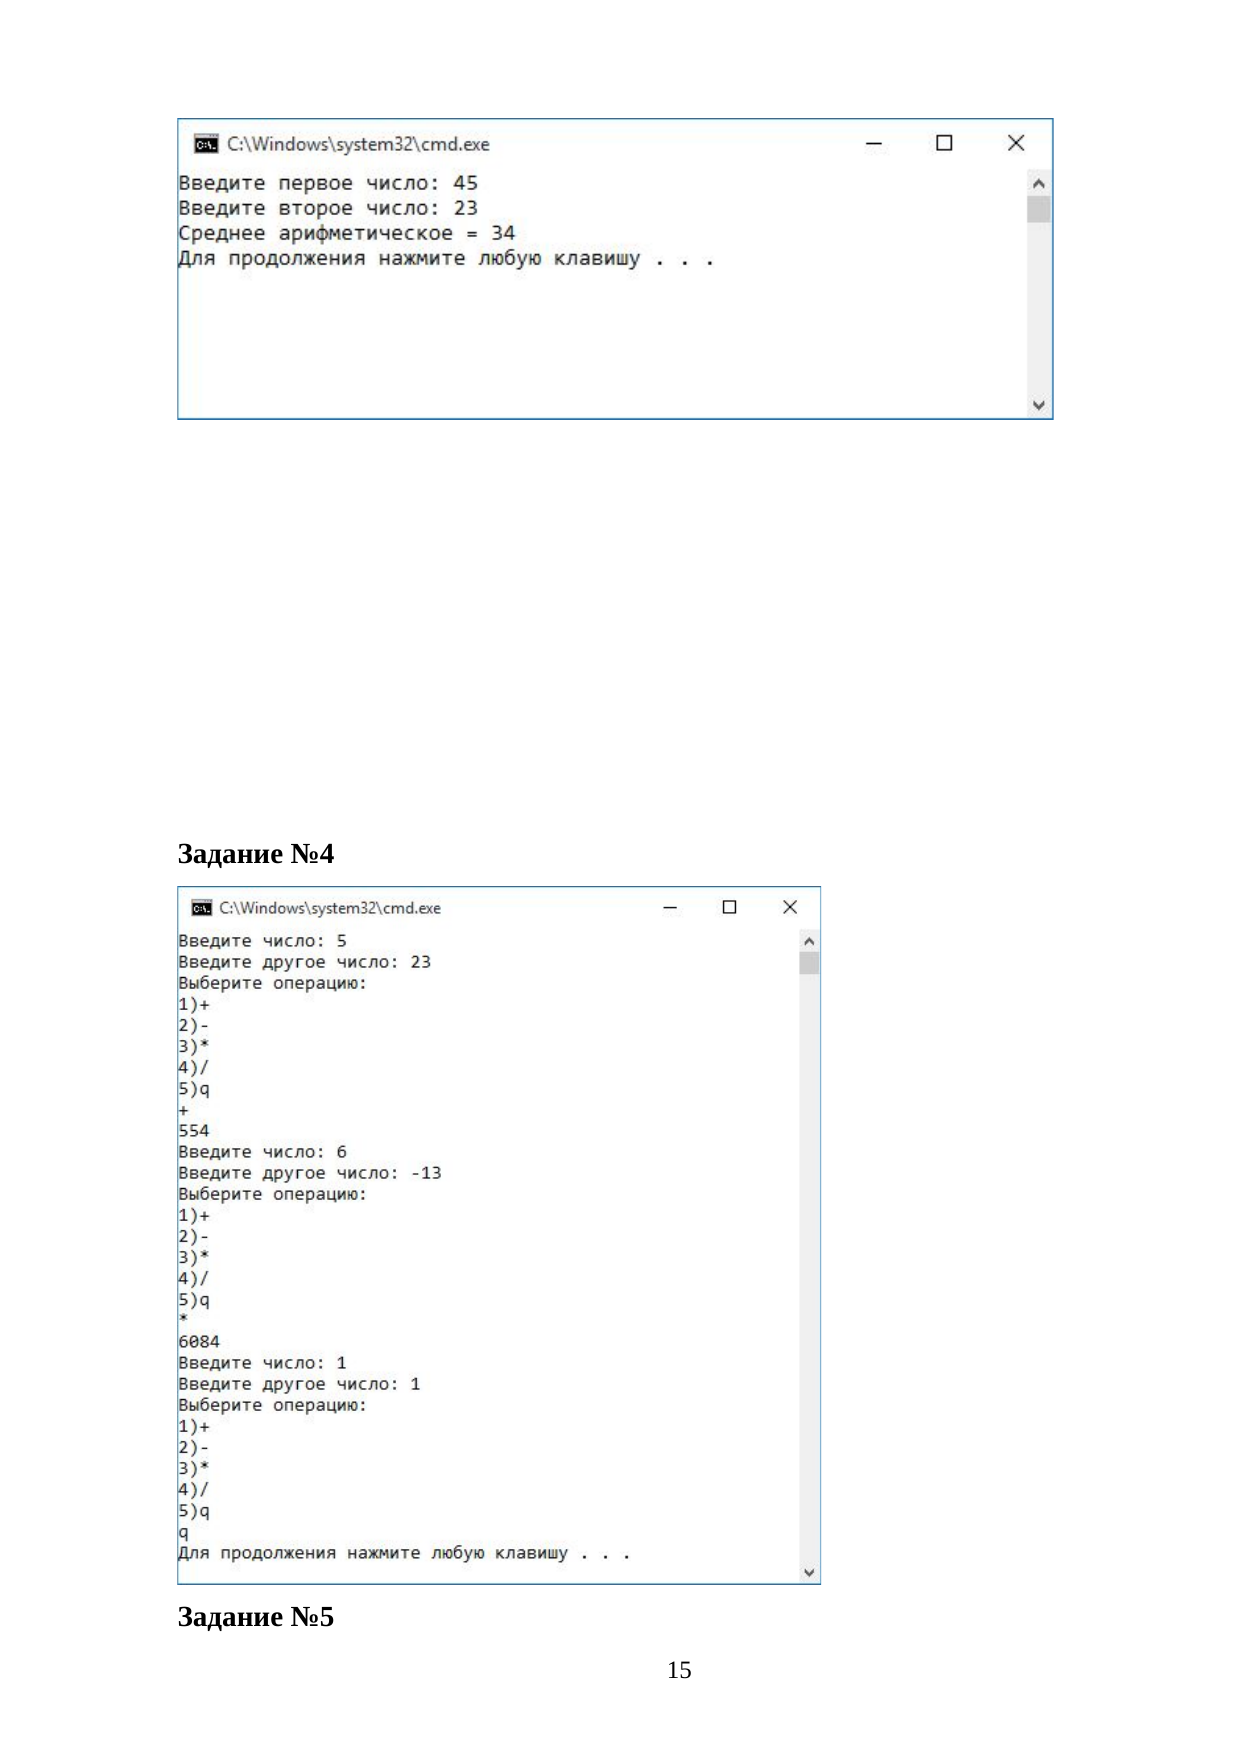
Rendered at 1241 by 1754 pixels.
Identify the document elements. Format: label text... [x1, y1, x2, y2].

picture [177, 886, 822, 1585]
text Задание №5 [177, 1599, 1181, 1633]
text Задание №4 [177, 837, 1181, 870]
picture [177, 118, 1054, 420]
